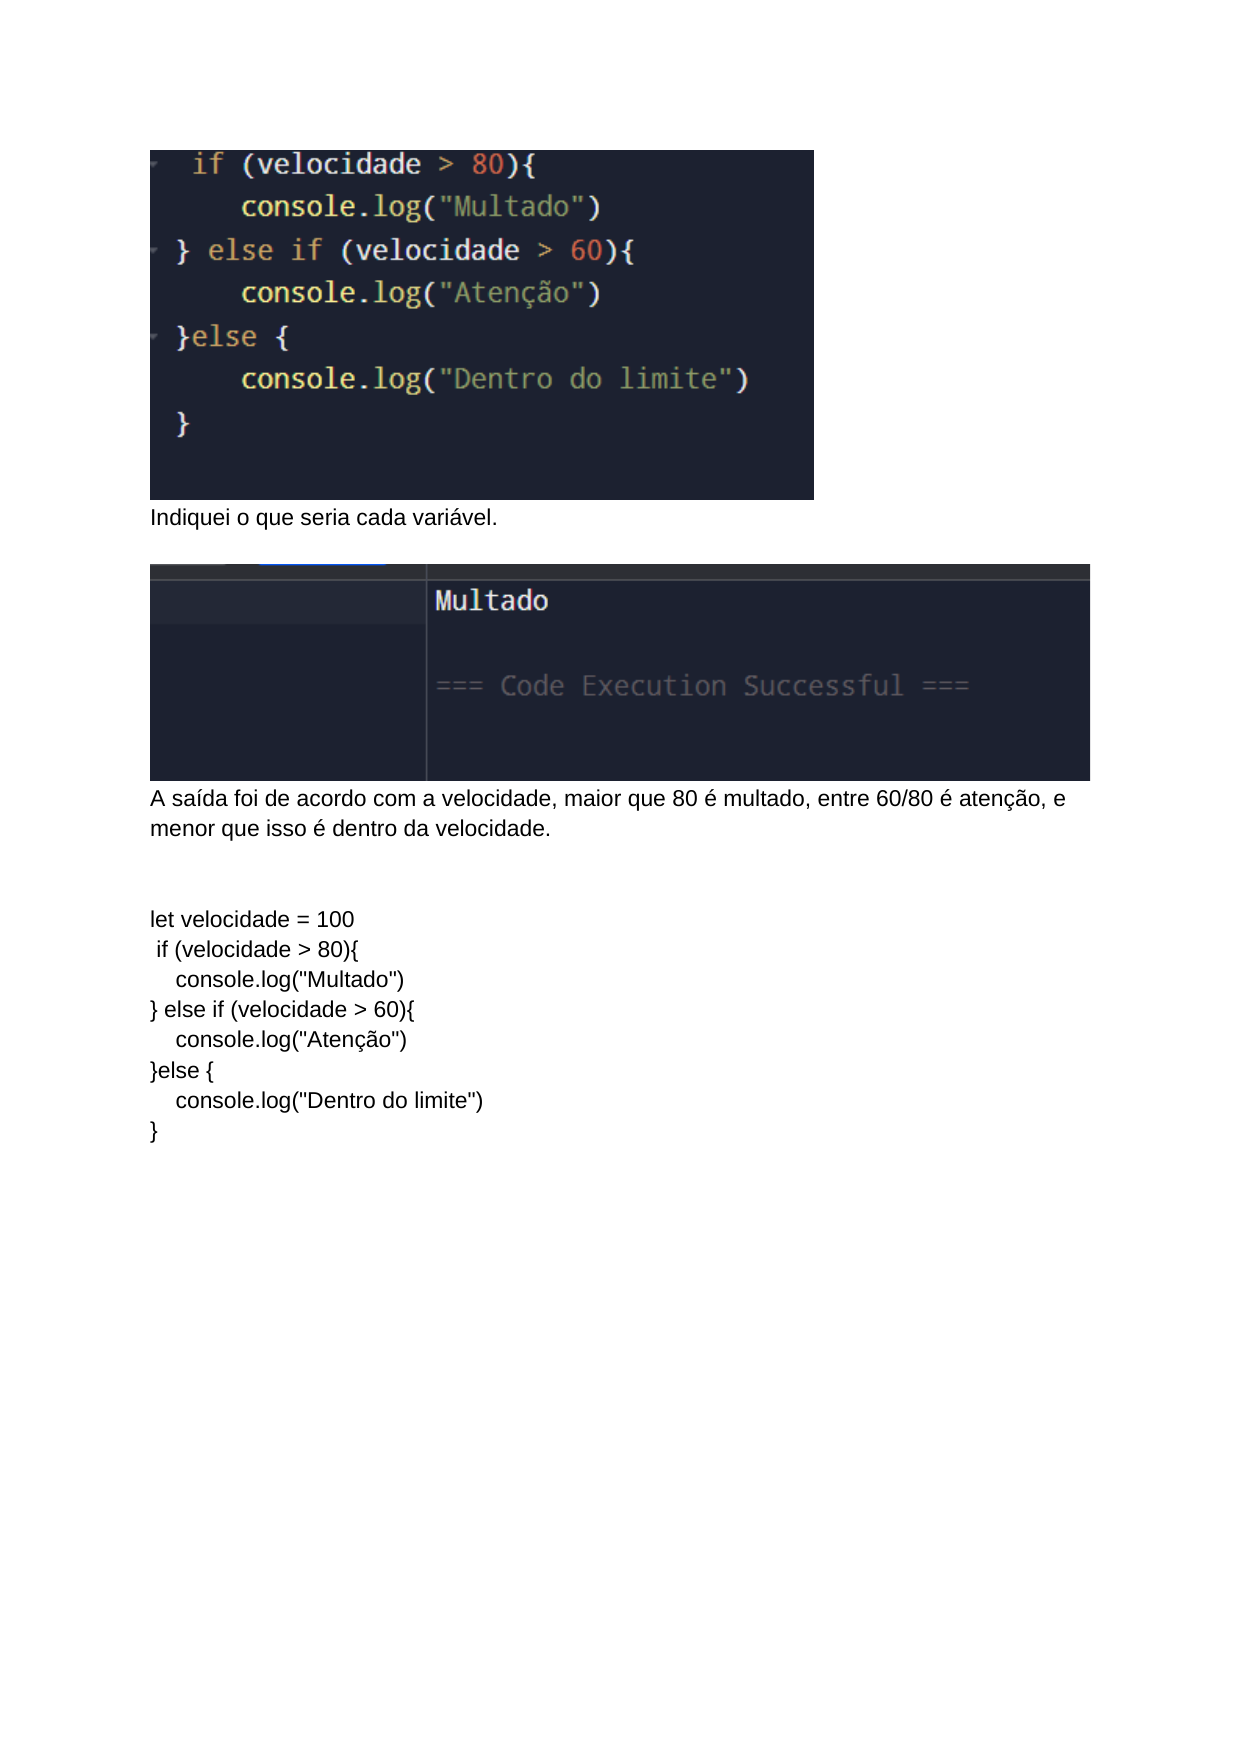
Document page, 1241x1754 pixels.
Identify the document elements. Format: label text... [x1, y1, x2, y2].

text Indiquei o que seria cada variável. [150, 504, 1090, 530]
text let velocidade = 100 [150, 906, 1090, 932]
text }else { [150, 1057, 1090, 1083]
text console.log("Atenção") [150, 1026, 1090, 1053]
text if (velocidade > 80){ [150, 936, 1090, 962]
text } [150, 1117, 1090, 1143]
picture [150, 564, 1091, 781]
text } else if (velocidade > 60){ [150, 996, 1090, 1023]
text console.log("Multado") [150, 966, 1090, 992]
text console.log("Dentro do limite") [150, 1087, 1090, 1113]
text A saída foi de acordo com a velocidade, maior que 80 é multado, entre 60/80 é atenção, e menor que isso é dentro da velocidade. [150, 785, 1090, 841]
picture [150, 150, 814, 500]
